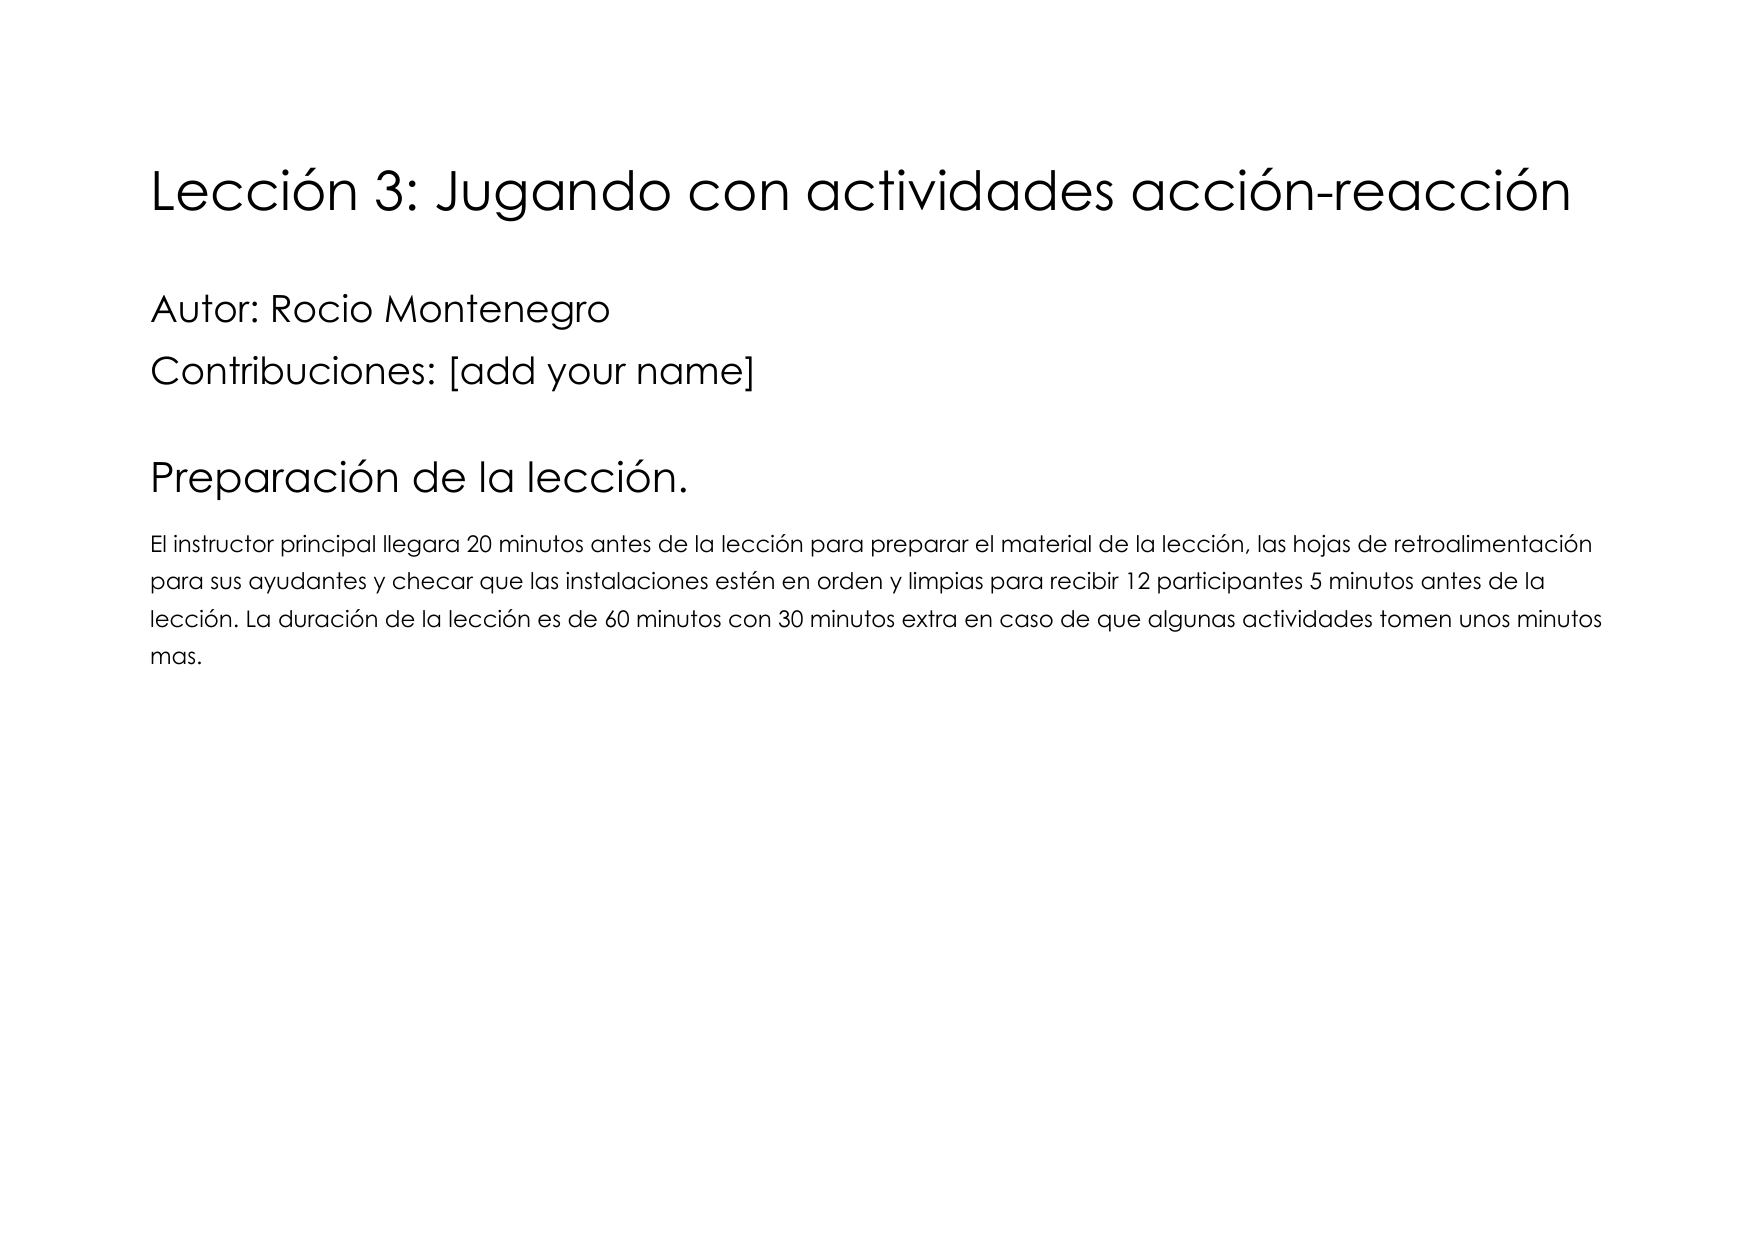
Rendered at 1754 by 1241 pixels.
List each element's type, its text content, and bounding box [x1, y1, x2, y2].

subtitle Preparación de la lección. [150, 445, 1604, 505]
subtitle Autor: Rocio Montenegro Contribuciones: [add your name] [150, 281, 1604, 396]
title Lección 3: Jugando con actividades acción-reacción [150, 150, 1604, 227]
text El instructor principal llegara 20 minutos antes de la lección para preparar el material de la lección, las hojas de retroalimentación para sus ayudantes y checar que las instalaciones estén en orden y limpias para recibir 12 participantes 5 minutos antes de la lección. La duración de la lección es de 60 minutos con 30 minutos extra en caso de que algunas actividades tomen unos minutos mas. [150, 526, 1604, 672]
